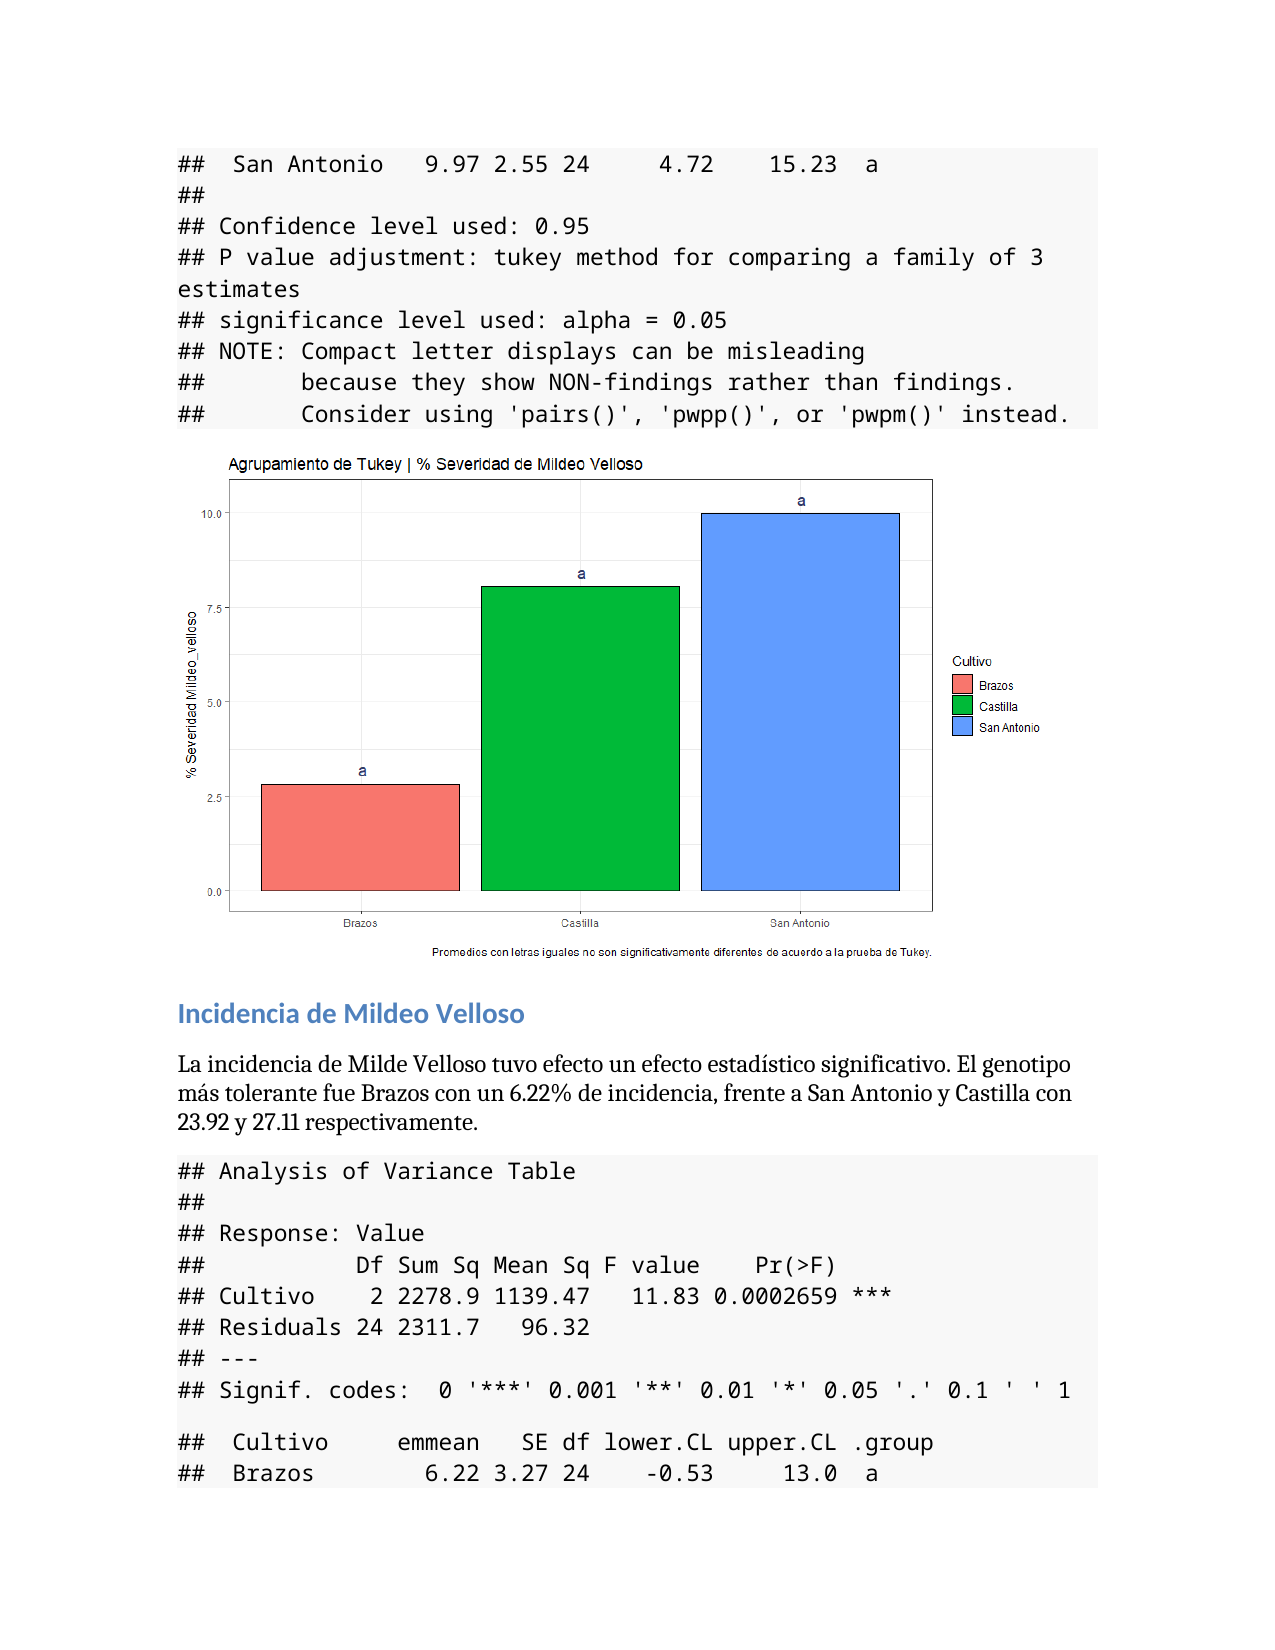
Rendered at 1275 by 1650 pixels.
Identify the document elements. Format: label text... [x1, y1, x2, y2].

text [177, 148, 1098, 429]
text La incidencia de Milde Velloso tuvo efecto un efecto estadístico significativo. El genotipo más tolerante fue Brazos con un 6.22% de incidencia, frente a San Antonio y Castilla con 23.92 y 27.11 respectivamente. [177, 1050, 1098, 1136]
subtitle Incidencia de Mildeo Velloso [177, 996, 1098, 1031]
text ## Analysis of Variance Table ## ## Response: Value ## Df Sum Sq Mean Sq F value Pr(>F) ## Cultivo 2 2278.9 1139.47 11.83 0.0002659 *** ## Residuals 24 2311.7 96.32 ## --- ## Signif. codes: 0 '***' 0.001 '**' 0.01 '*' 0.05 '.' 0.1 ' ' 1 [177, 1155, 1098, 1405]
picture [177, 449, 1053, 975]
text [177, 1426, 1098, 1488]
